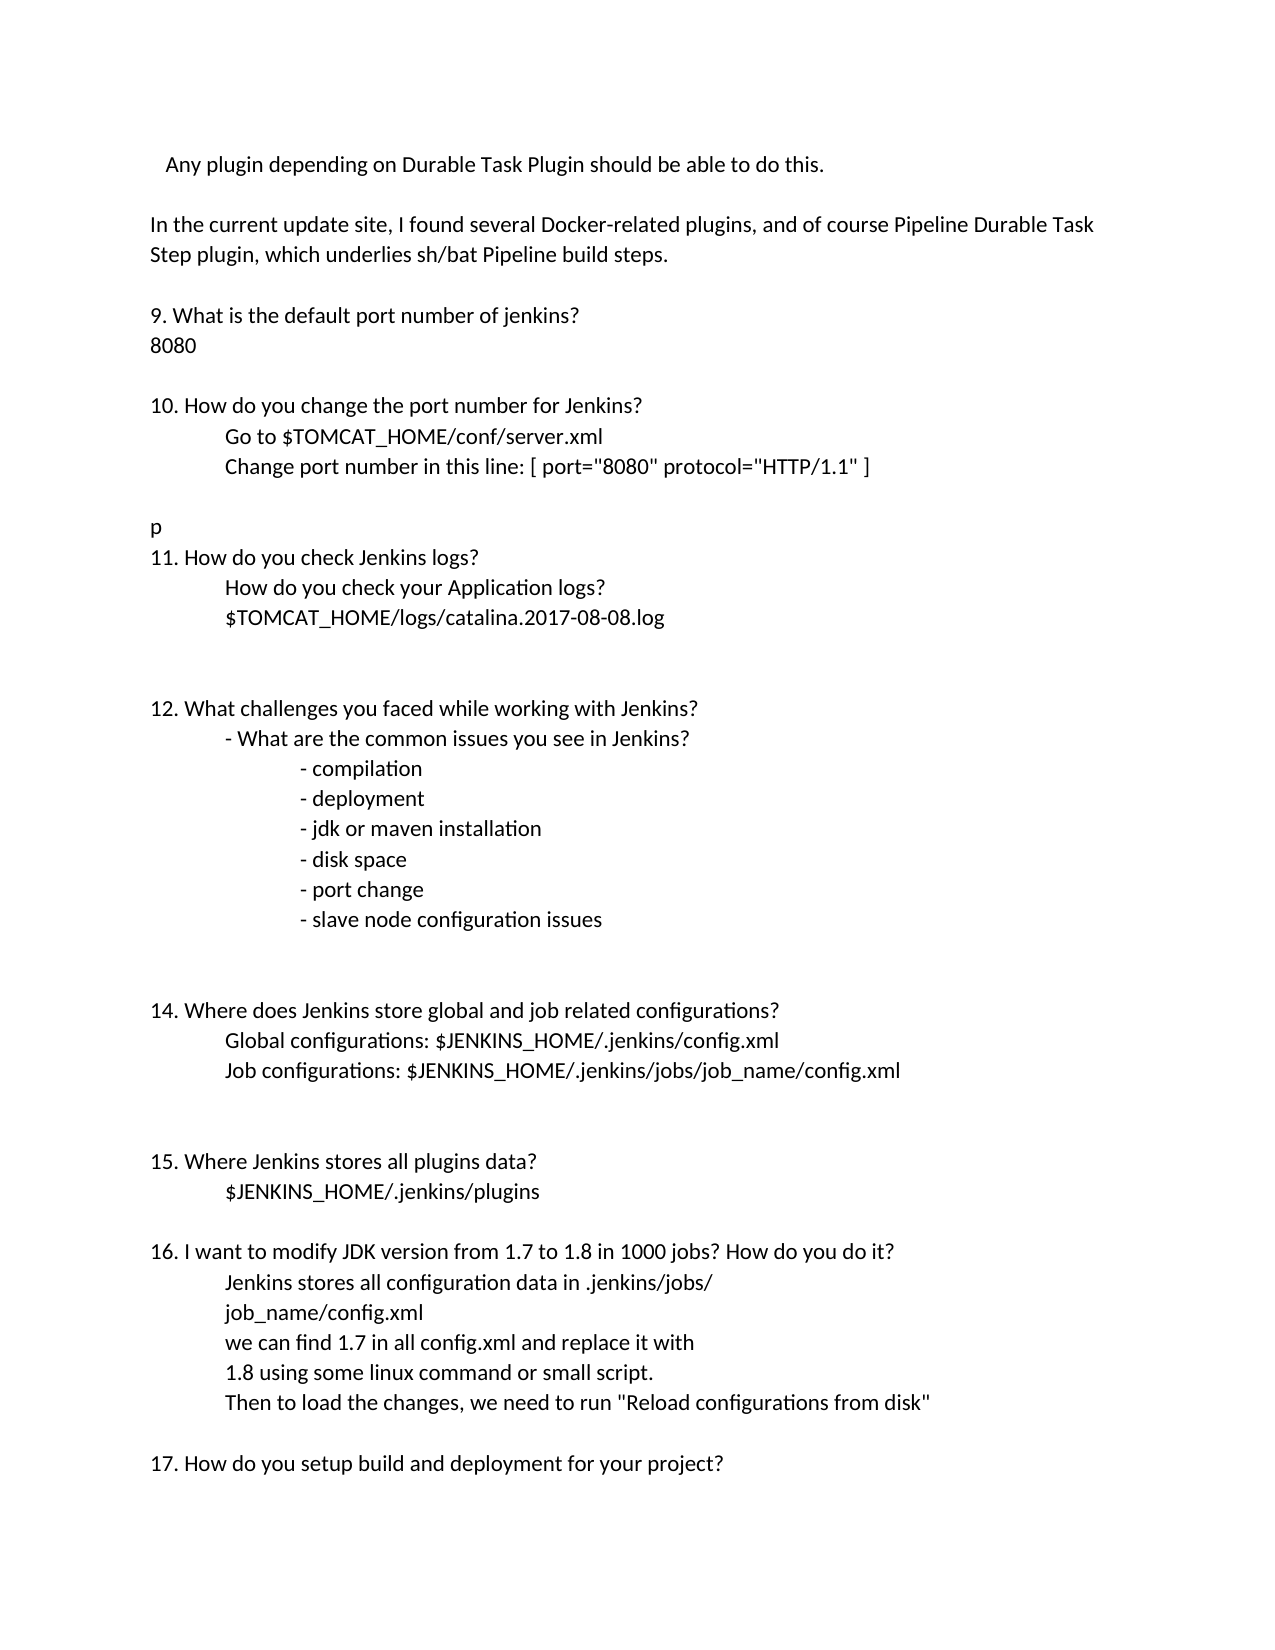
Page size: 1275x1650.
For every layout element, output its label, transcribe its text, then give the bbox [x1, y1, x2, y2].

text Jenkins stores all configuration data in .jenkins/jobs/ [150, 1268, 1125, 1296]
text How do you check your Application logs? [150, 573, 1125, 601]
text $JENKINS_HOME/.jenkins/plugins [150, 1177, 1125, 1205]
text 11. How do you check Jenkins logs? [150, 543, 1125, 571]
text - deployment [150, 784, 1125, 812]
text Change port number in this line: [ port="8080" protocol="HTTP/1.1" ] [150, 452, 1125, 480]
text In the current update site, I found several Docker-related plugins, and of course Pipeline Durable Task Step plugin, which underlies sh/bat Pipeline build steps. [150, 210, 1125, 269]
text 15. Where Jenkins stores all plugins data? [150, 1147, 1125, 1175]
text - jdk or maven installation [150, 814, 1125, 843]
text - What are the common issues you see in Jenkins? [150, 724, 1125, 752]
text 8080 [150, 331, 1125, 359]
text Go to $TOMCAT_HOME/conf/server.xml [150, 422, 1125, 450]
text Global configurations: $JENKINS_HOME/.jenkins/config.xml [150, 1026, 1125, 1054]
text p [150, 512, 1125, 541]
text Job configurations: $JENKINS_HOME/.jenkins/jobs/job_name/config.xml [150, 1056, 1125, 1084]
text 14. Where does Jenkins store global and job related configurations? [150, 996, 1125, 1024]
text 9. What is the default port number of jenkins? [150, 301, 1125, 329]
text - disk space [150, 845, 1125, 873]
text 16. I want to modify JDK version from 1.7 to 1.8 in 1000 jobs? How do you do it? [150, 1237, 1125, 1266]
text 17. How do you setup build and deployment for your project? [150, 1449, 1125, 1477]
text we can find 1.7 in all config.xml and replace it with [150, 1328, 1125, 1356]
text 1.8 using some linux command or small script. [150, 1358, 1125, 1386]
text - compilation [150, 754, 1125, 782]
text Then to load the changes, we need to run "Reload configurations from disk" [150, 1388, 1125, 1417]
text 10. How do you change the port number for Jenkins? [150, 392, 1125, 420]
text - slave node configuration issues [150, 905, 1125, 933]
text - port change [150, 875, 1125, 903]
text 12. What challenges you faced while working with Jenkins? [150, 694, 1125, 722]
text $TOMCAT_HOME/logs/catalina.2017-08-08.log [150, 603, 1125, 631]
text job_name/config.xml [150, 1298, 1125, 1326]
text Any plugin depending on Durable Task Plugin should be able to do this. [150, 150, 1125, 178]
